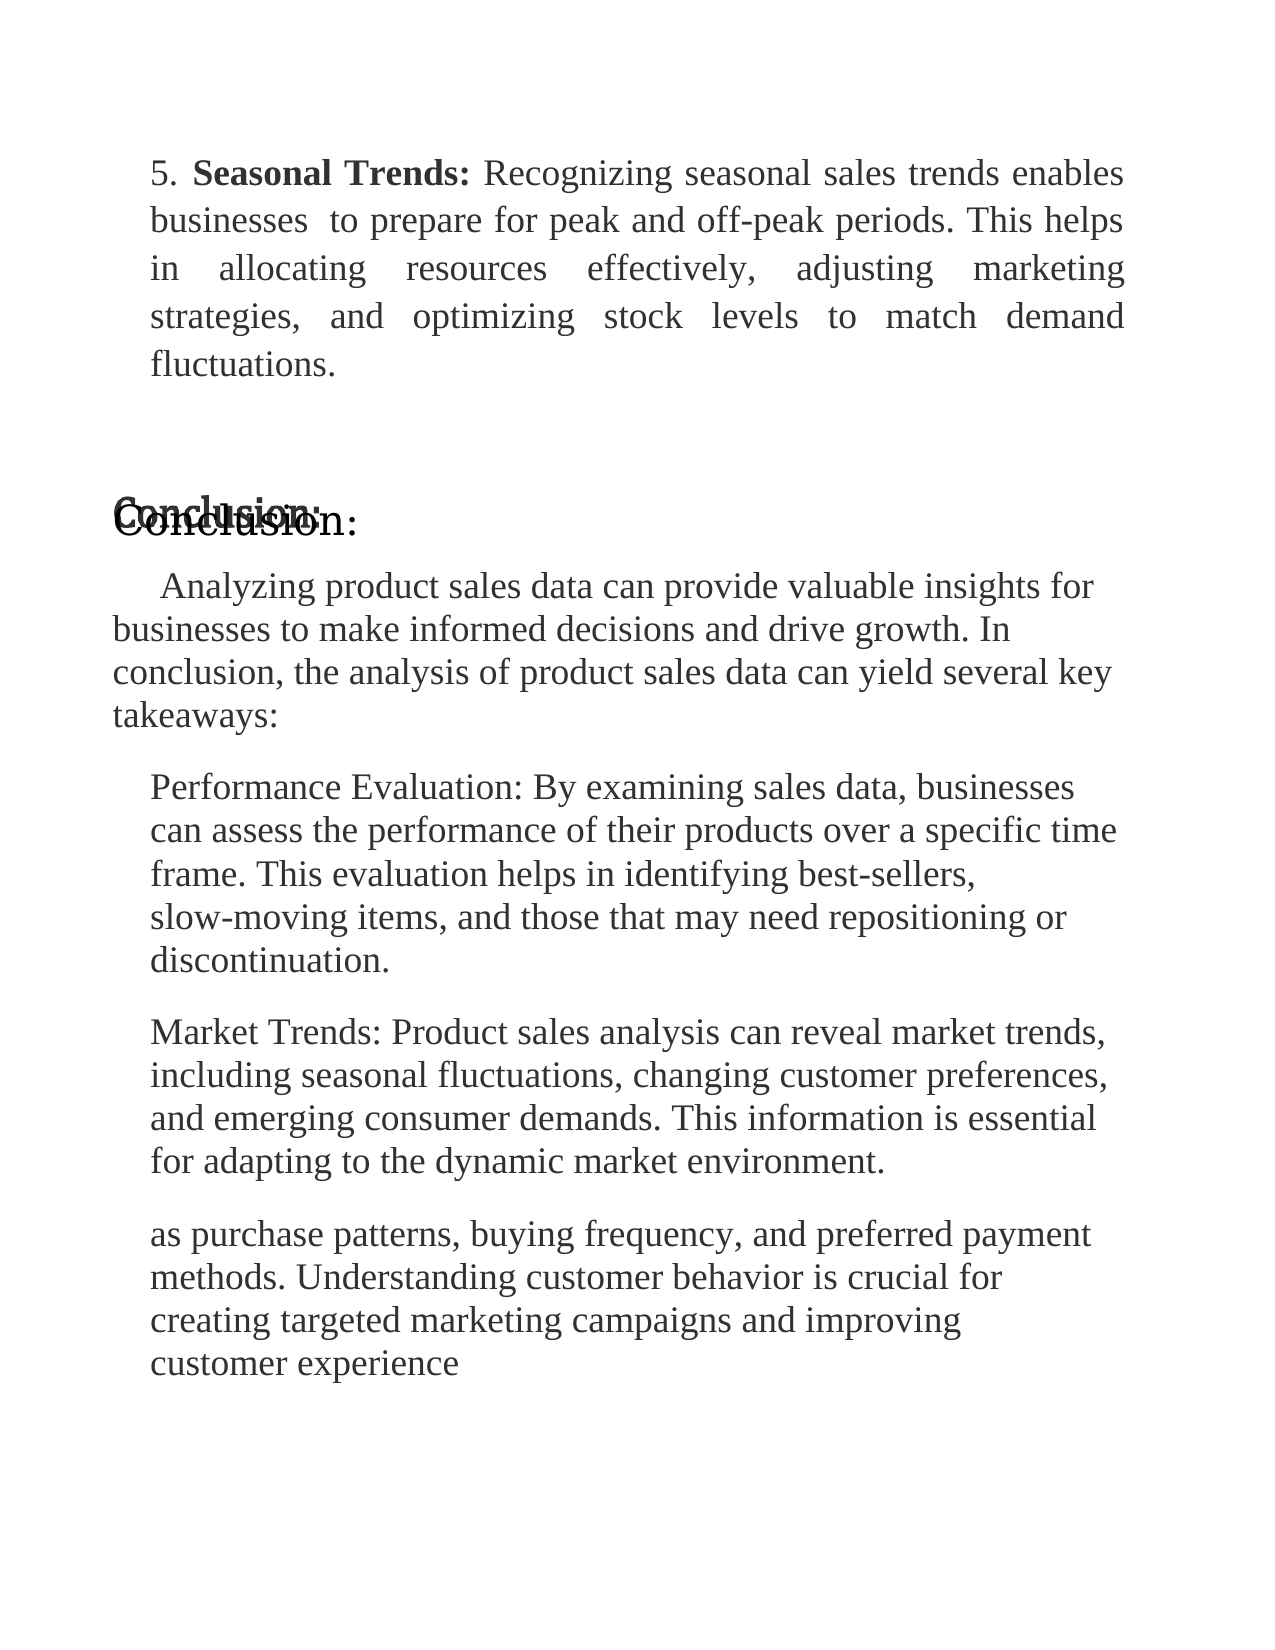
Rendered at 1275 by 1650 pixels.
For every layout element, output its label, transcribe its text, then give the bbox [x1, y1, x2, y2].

picture [114, 495, 319, 528]
text slow-moving items, and those that may need repositioning or discontinuation. [150, 894, 1070, 980]
text Analyzing product sales data can provide valuable insights for businesses to make informed decisions and drive growth. In conclusion, the analysis of product sales data can yield several key takeaways: [112, 563, 1115, 736]
text Performance Evaluation: By examining sales data, businesses can assess the performance of their products over a specific time frame. This evaluation helps in identifying best-sellers, [150, 765, 1121, 894]
picture [299, 515, 312, 528]
picture [150, 515, 163, 528]
picture [178, 516, 188, 528]
list Seasonal Trends: Recognizing seasonal sales trends enables businesses to prepare for peak and off-peak periods. This helps in allocating resources effectively, adjusting marketing strategies, and optimizing stock levels to match demand fluctuations. [150, 150, 1125, 384]
text as purchase patterns, buying frequency, and preferred payment methods. Understanding customer behavior is crucial for creating targeted marketing campaigns and improving customer experience [150, 1211, 1108, 1384]
text Market Trends: Product sales analysis can reveal market trends, including seasonal fluctuations, changing customer preferences, and emerging consumer demands. This information is essential for adapting to the dynamic market environment. [150, 1009, 1111, 1182]
